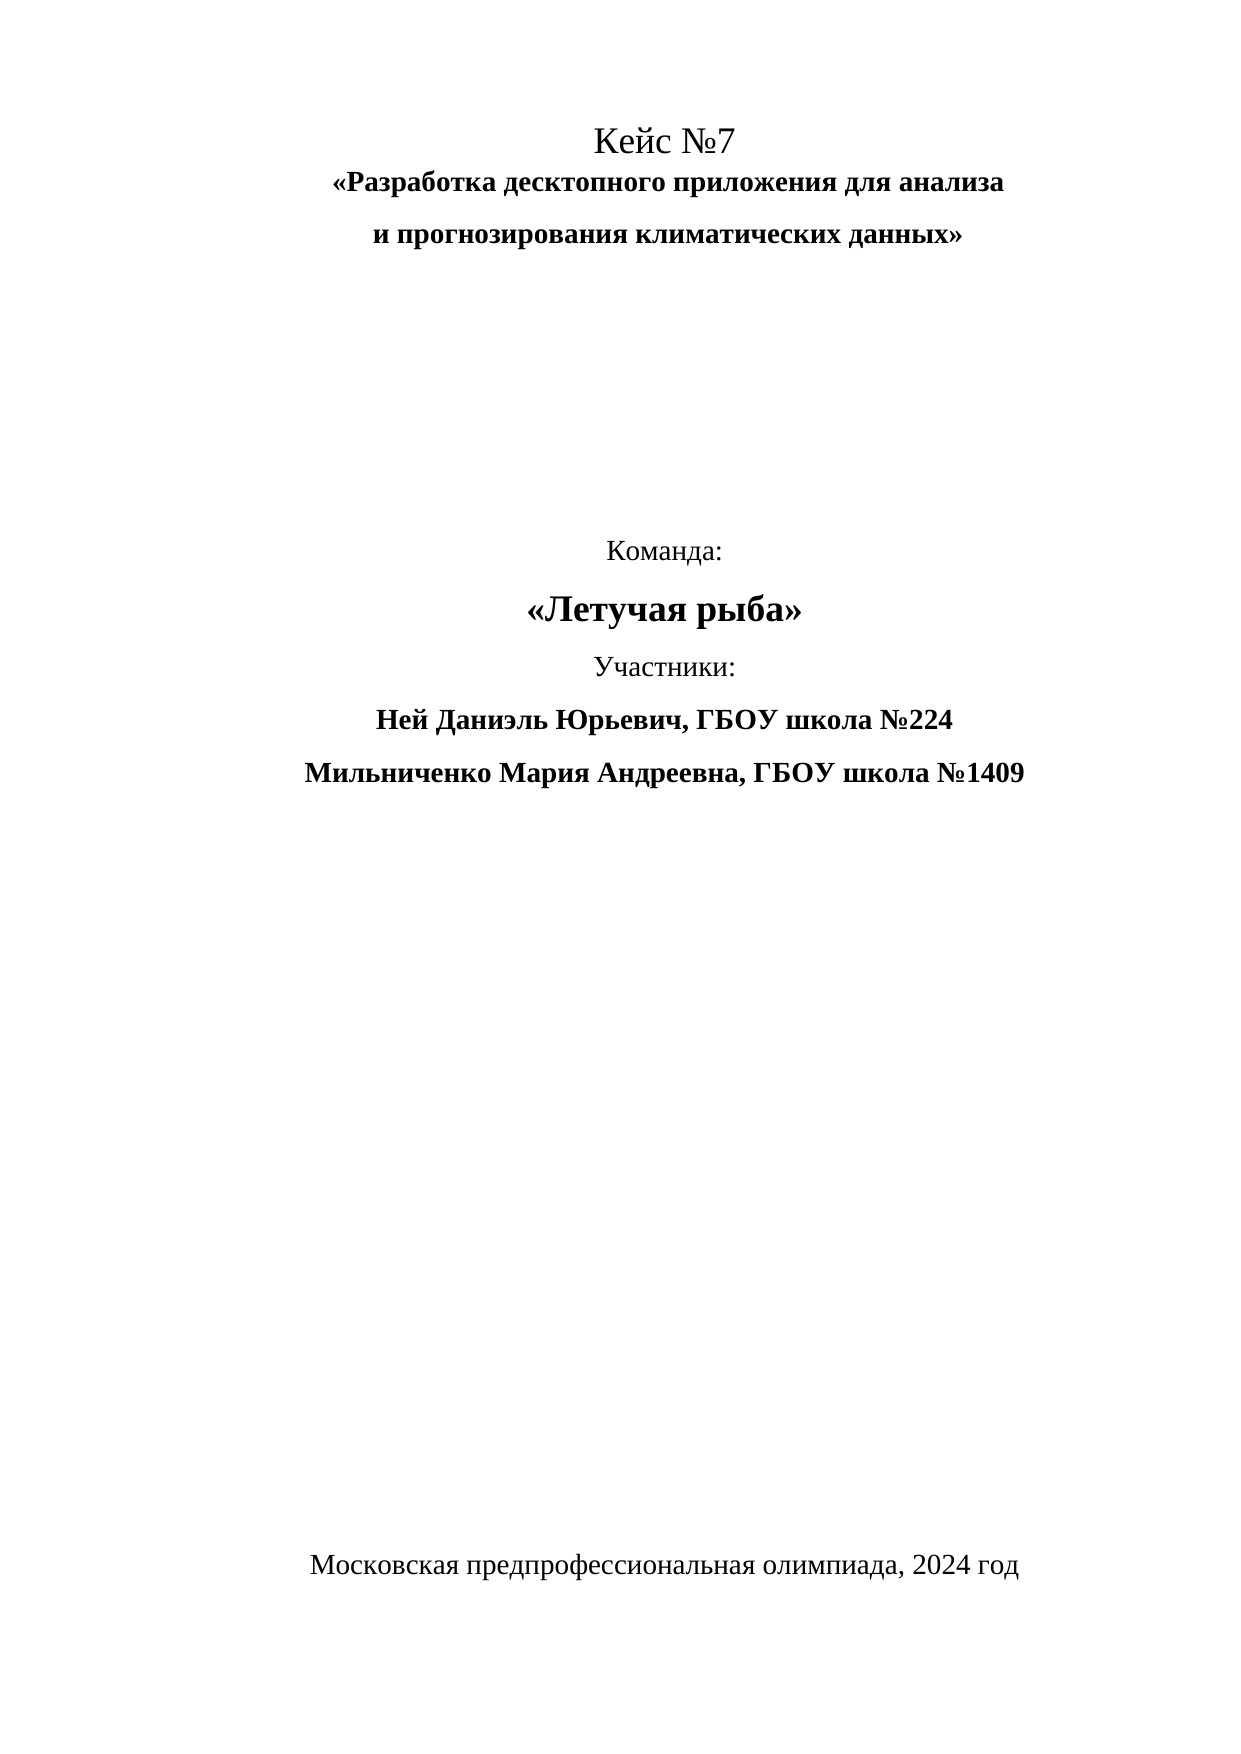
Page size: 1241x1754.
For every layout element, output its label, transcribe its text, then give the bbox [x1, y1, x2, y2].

text и прогнозирования климатических данных» [177, 217, 1152, 250]
text Ней Даниэль Юрьевич, ГБОУ школа №224 [177, 702, 1152, 736]
text Кейс №7 «Разработка десктопного приложения для анализа [177, 118, 1152, 197]
text Участники: [177, 649, 1152, 683]
text Мильниченко Мария Андреевна, ГБОУ школа №1409 [177, 755, 1152, 789]
text Московская предпрофессиональная олимпиада, 2024 год [177, 1547, 1152, 1581]
text Команда: [177, 533, 1152, 567]
text «Летучая рыба» [177, 586, 1152, 629]
